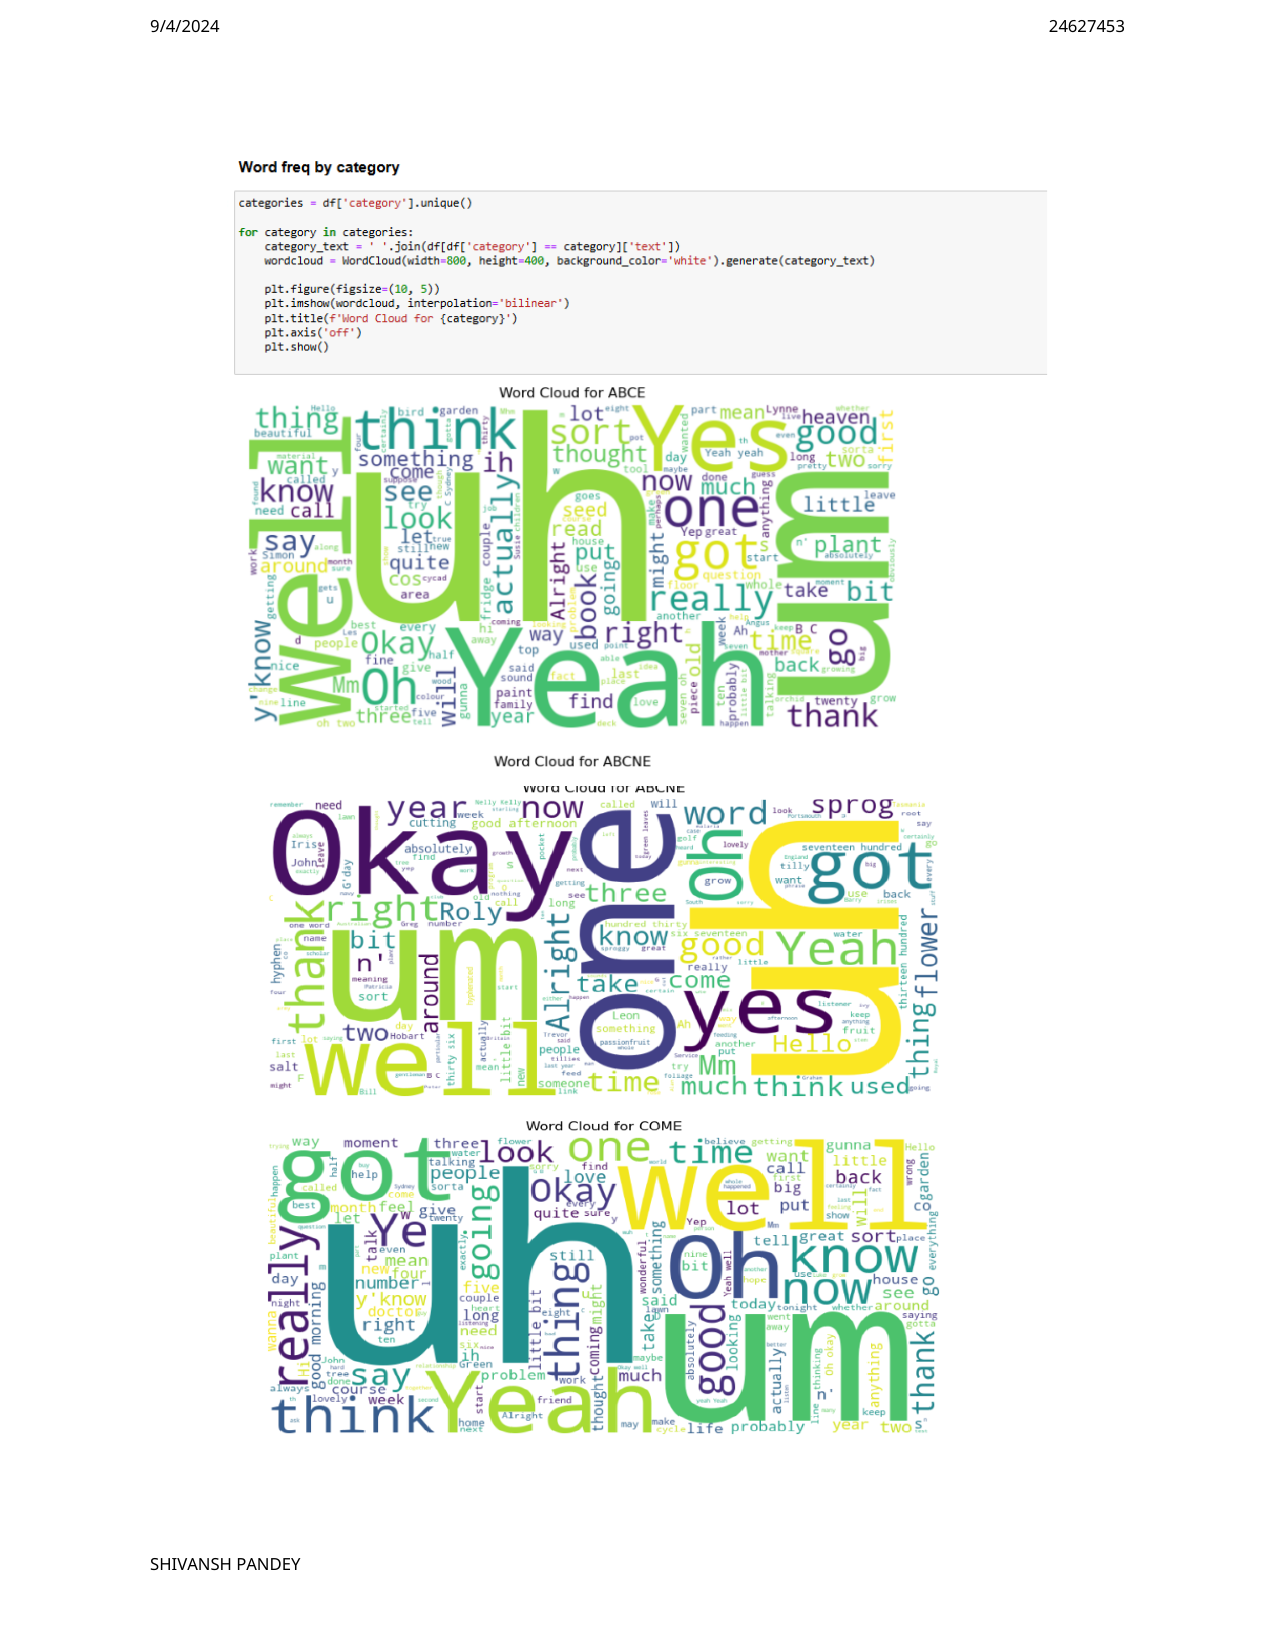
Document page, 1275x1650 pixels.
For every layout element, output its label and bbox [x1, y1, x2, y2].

picture [227, 150, 1048, 767]
picture [261, 786, 1014, 1458]
